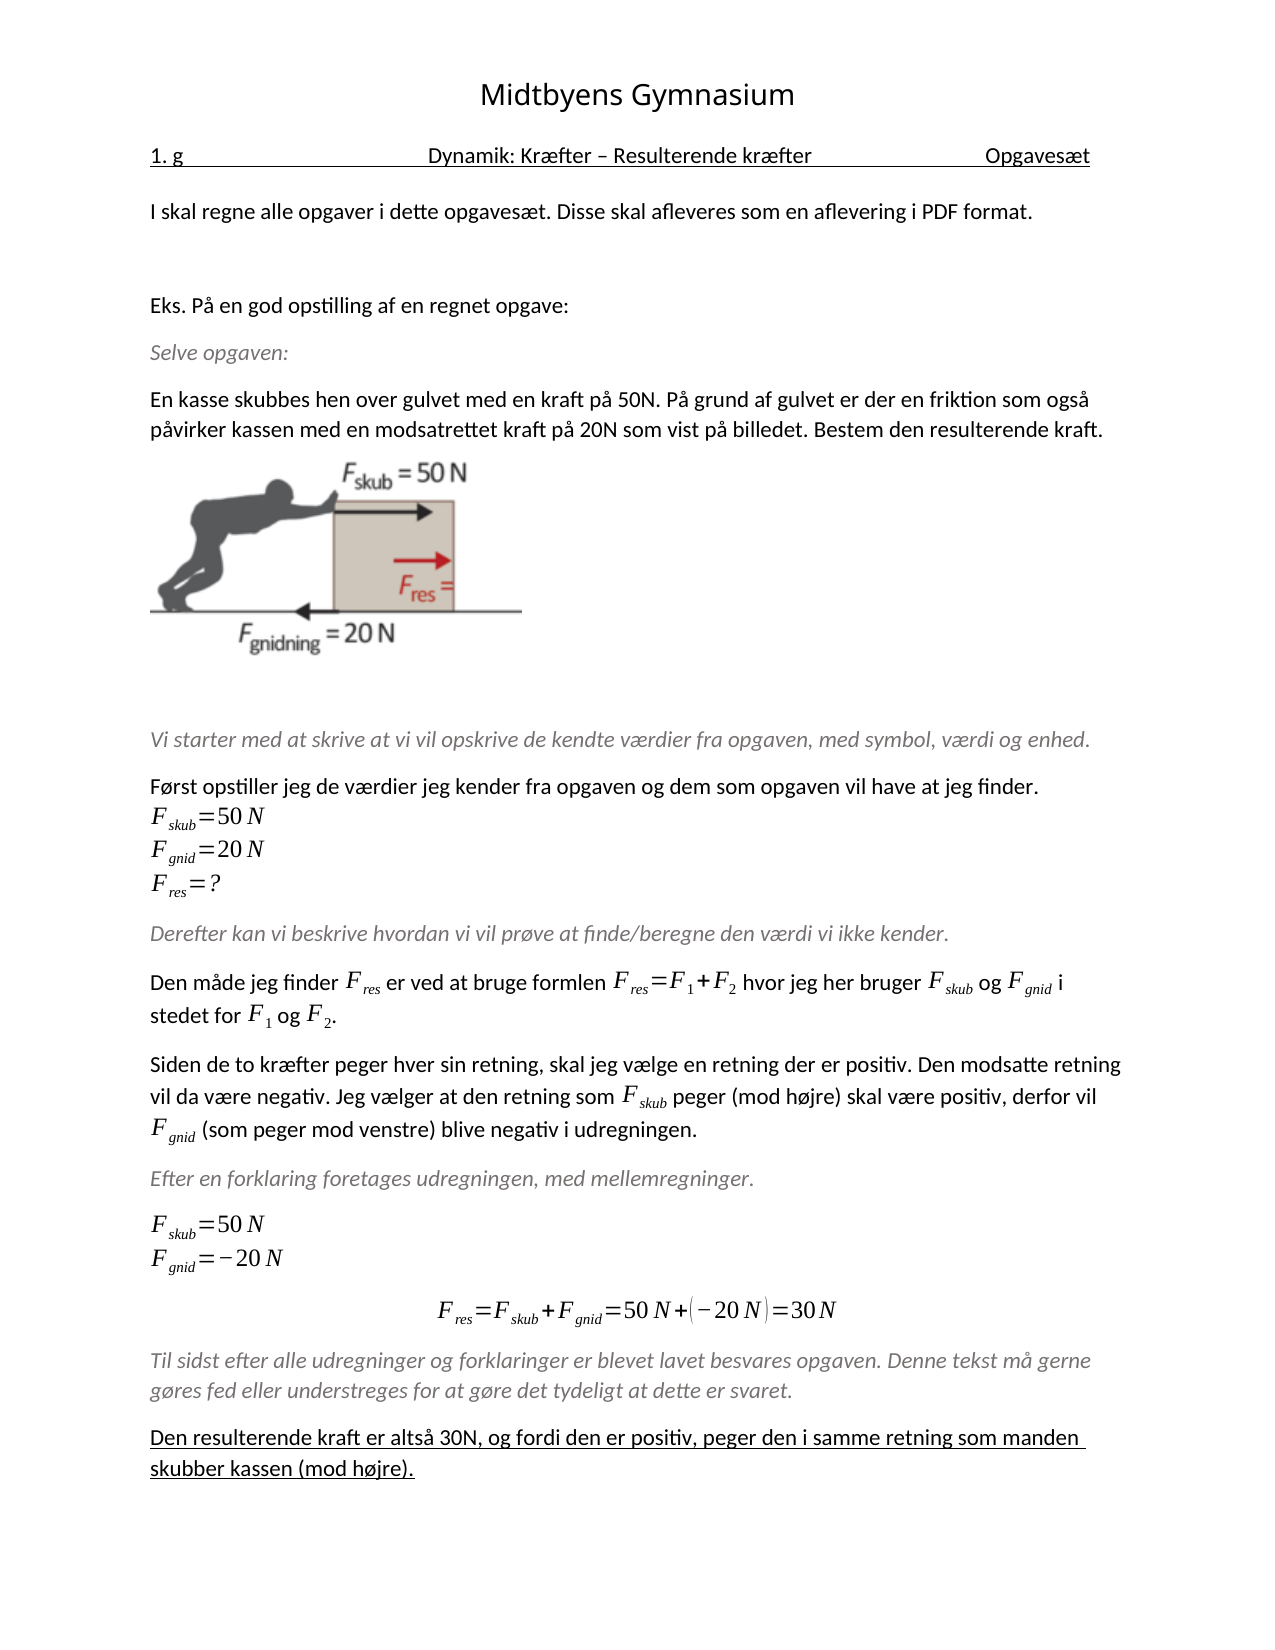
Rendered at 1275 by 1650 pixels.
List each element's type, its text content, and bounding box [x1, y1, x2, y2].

text Siden de to kræfter peger hver sin retning, skal jeg vælge en retning der er positiv. Den modsatte retning vil da være negativ. Jeg vælger at den retning som peger (mod højre) skal være positiv, derfor vil (som peger mod venstre) blive negativ i udregningen. [150, 1050, 1125, 1145]
text Den måde jeg finder er ved at bruge formlen hvor jeg her bruger og i stedet for og . [150, 966, 1125, 1031]
text Eks. På en god opstilling af en regnet opgave: [150, 291, 1125, 319]
text Vi starter med at skrive at vi vil opskrive de kendte værdier fra opgaven, med symbol, værdi og enhed. [150, 725, 1125, 753]
text Først opstiller jeg de værdier jeg kender fra opgaven og dem som opgaven vil have at jeg finder. [150, 772, 1125, 901]
text Selve opgaven: [150, 338, 1125, 366]
text I skal regne alle opgaver i dette opgavesæt. Disse skal afleveres som en aflevering i PDF format. [150, 197, 1125, 226]
text Efter en forklaring foretages udregningen, med mellemregninger. [150, 1164, 1125, 1192]
text Til sidst efter alle udregninger og forklaringer er blevet lavet besvares opgaven. Denne tekst må gerne gøres fed eller understreges for at gøre det tydeligt at dette er svaret. [150, 1346, 1125, 1405]
picture [150, 445, 522, 660]
text Derefter kan vi beskrive hvordan vi vil prøve at finde/beregne den værdi vi ikke kender. [150, 919, 1125, 948]
text Den resulterende kraft er altså 30N, og fordi den er positiv, peger den i samme retning som manden skubber kassen (mod højre). [150, 1423, 1125, 1482]
